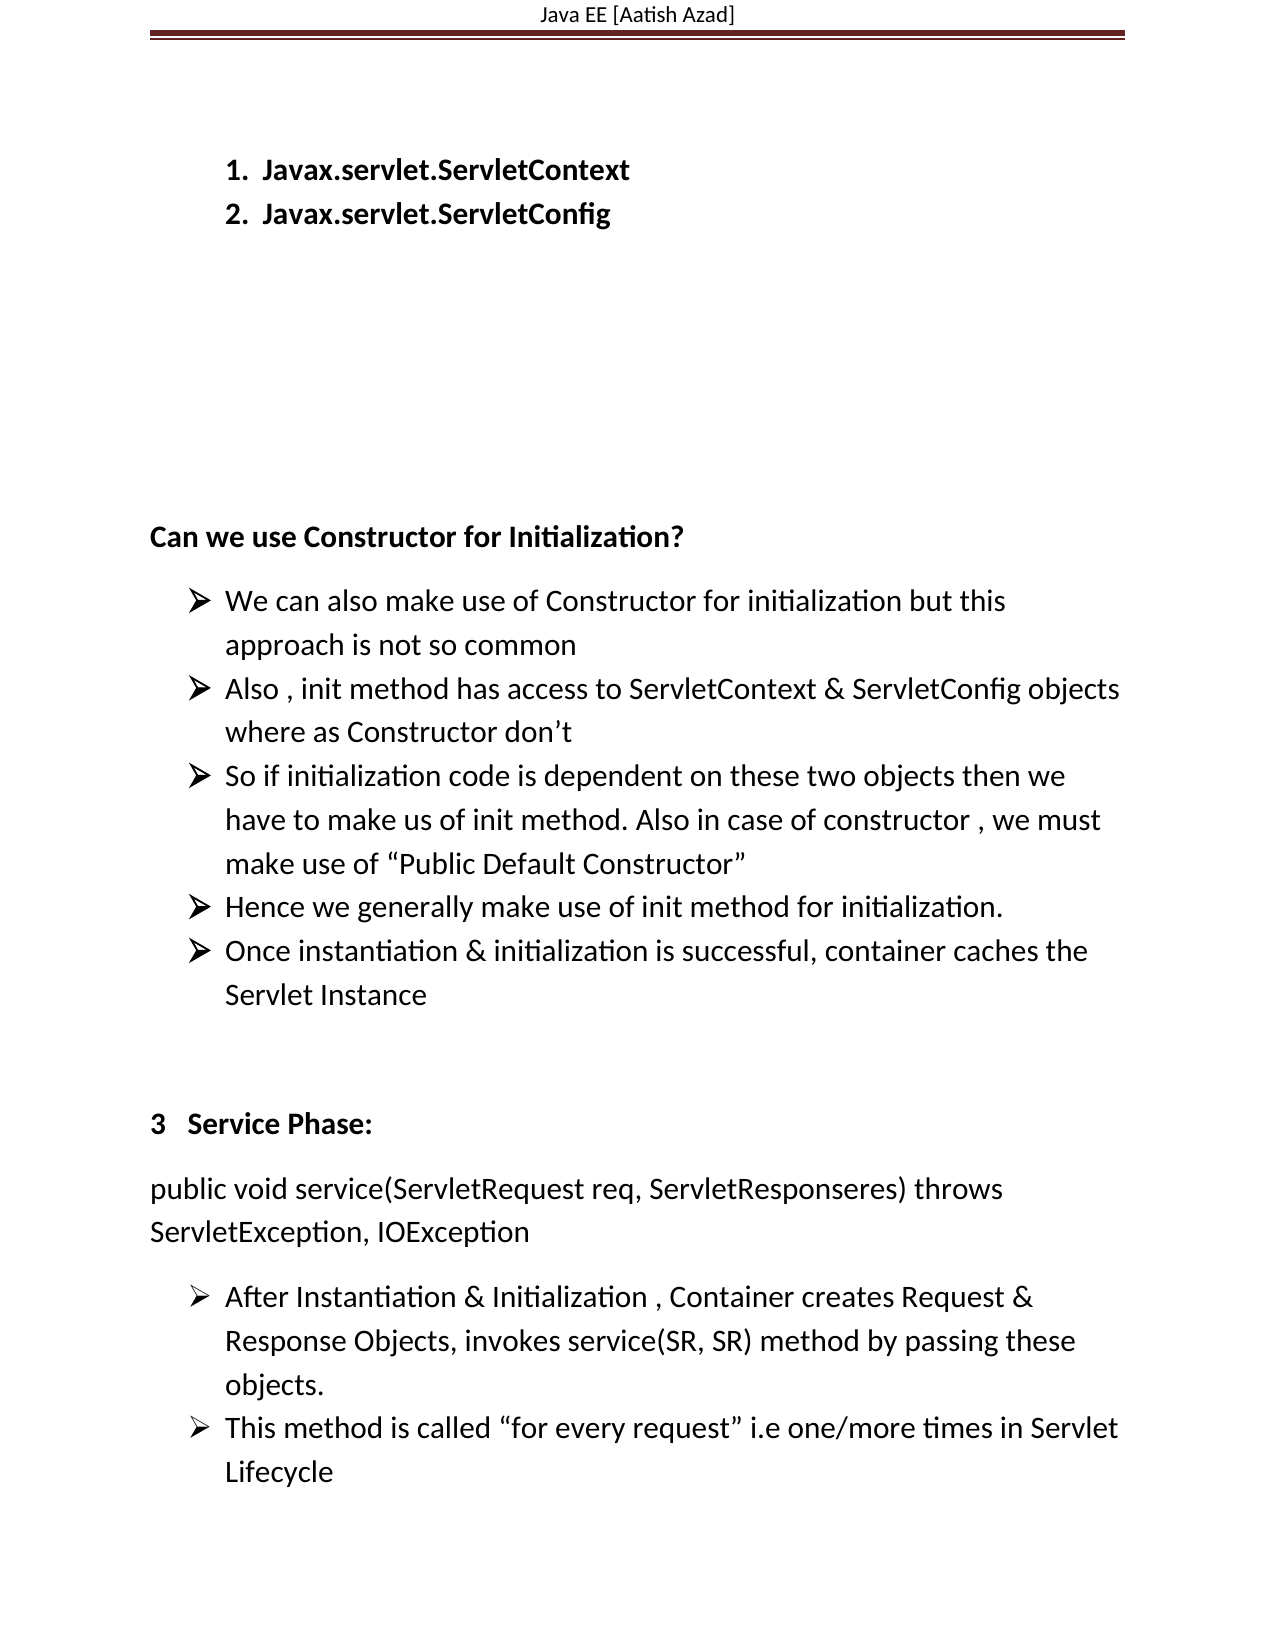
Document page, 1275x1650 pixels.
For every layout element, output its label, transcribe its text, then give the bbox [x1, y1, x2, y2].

list After Instantiation & Initialization , Container creates Request & Response Objects, invokes service(SR, SR) method by passing these objects. [187, 1277, 1125, 1403]
list Javax.servlet.ServletContext [225, 150, 1125, 188]
list Service Phase: [150, 1104, 1125, 1142]
list Once instantiation & initialization is successful, container caches the Servlet Instance [187, 931, 1125, 1013]
list So if initialization code is dependent on these two objects then we have to make us of init method. Also in case of constructor , we must make use of “Public Default Constructor” [187, 756, 1125, 882]
list Hence we generally make use of init method for initialization. [187, 887, 1125, 926]
list Also , init method has access to ServletContext & ServletConfig objects where as Constructor don’t [187, 669, 1125, 751]
list This method is called “for every request” i.e one/more times in Servlet Lifecycle [187, 1408, 1125, 1490]
list Javax.servlet.ServletConfig [225, 194, 1125, 232]
text Can we use Constructor for Initialization? [150, 517, 1125, 555]
text public void service(ServletRequest req, ServletResponseres) throws ServletException, IOException [150, 1169, 1125, 1251]
list We can also make use of Constructor for initialization but this approach is not so common [187, 581, 1125, 663]
